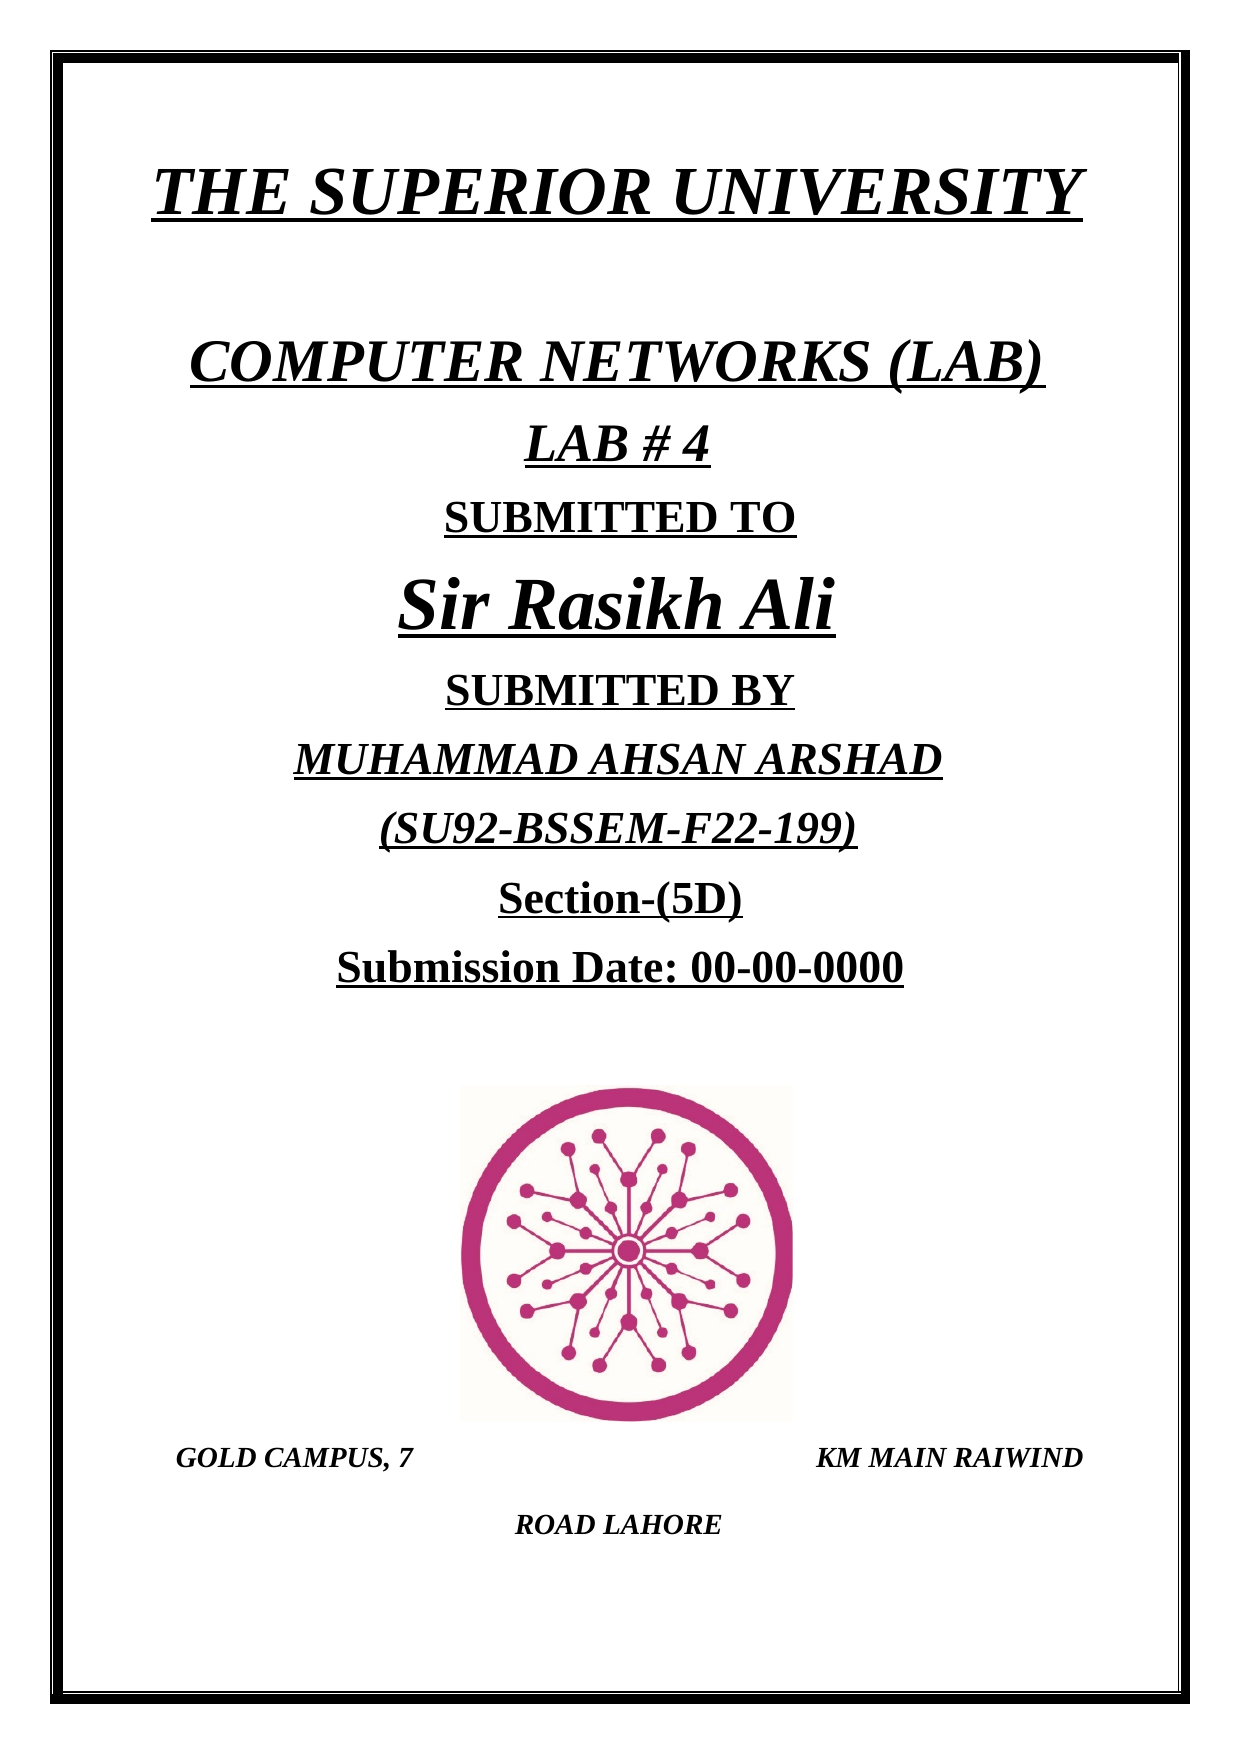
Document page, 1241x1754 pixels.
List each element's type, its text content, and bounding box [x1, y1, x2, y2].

text SUBMITTED BY [150, 662, 1090, 715]
text SUBMITTED TO [150, 490, 1090, 543]
text Submission Date: 00-00-0000 [150, 940, 1090, 992]
picture [458, 1085, 793, 1420]
text MUHAMMAD AHSAN ARSHAD [150, 732, 1090, 784]
text THE SUPERIOR UNIVERSITY [150, 150, 1090, 229]
text Section-(5D) [150, 870, 1090, 923]
text LAB # 4 [150, 411, 1090, 473]
text GOLD CAMPUS, 7 KM MAIN RAIWIND ROAD LAHORE [150, 1440, 1090, 1541]
text Sir Rasikh Ali [150, 559, 1090, 646]
text COMPUTER NETWORKS (LAB) [150, 325, 1090, 394]
text (SU92-BSSEM-F22-199) [150, 801, 1090, 854]
